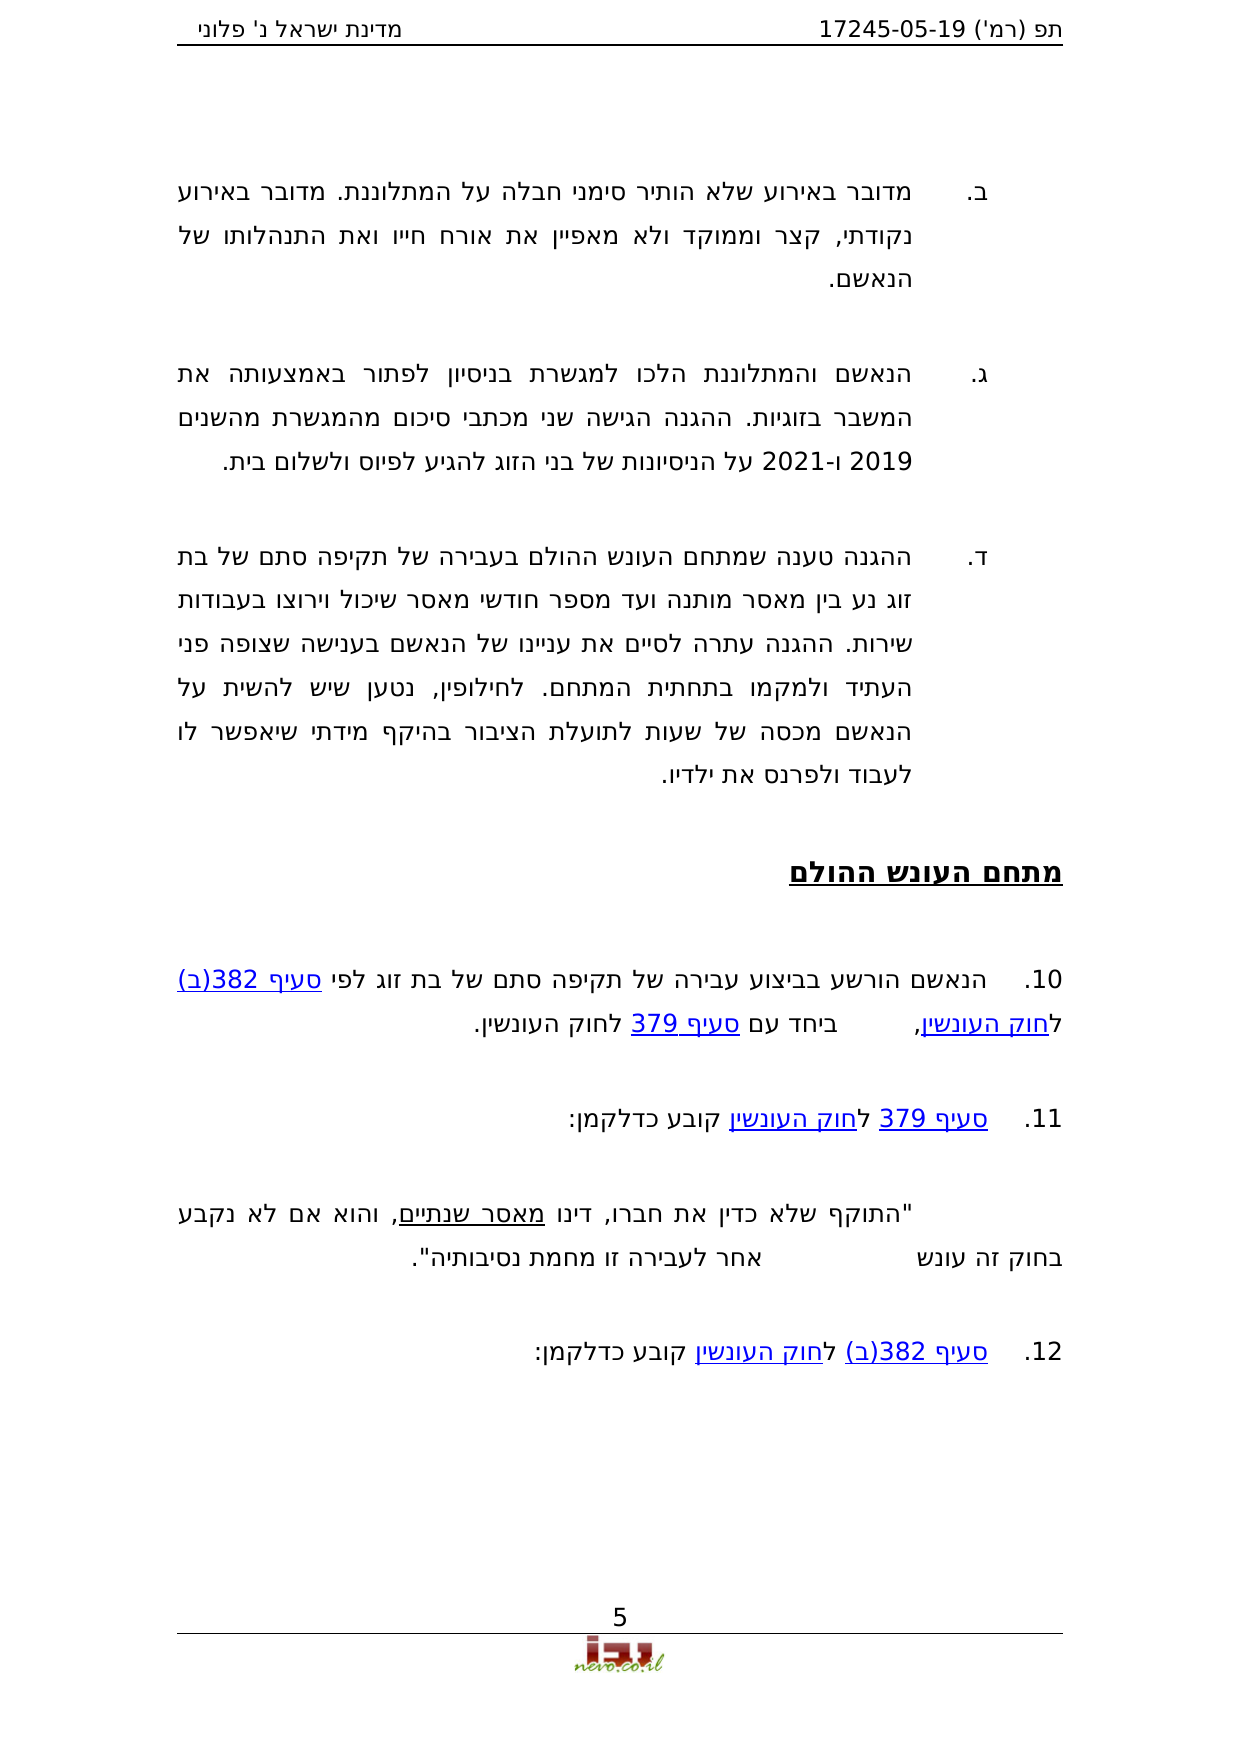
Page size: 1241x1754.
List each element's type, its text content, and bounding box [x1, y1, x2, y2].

text 12. סעיף 382(ב) לחוק העונשין קובע כדלקמן: [177, 1338, 1063, 1367]
text "התוקף שלא כדין את חברו, דינו מאסר שנתיים, והוא אם לא נקבע בחוק זה עונש אחר לעבירה זו מחמת נסיבותיה". [177, 1199, 1063, 1272]
picture [574, 1635, 666, 1673]
text 11. סעיף 379 לחוק העונשין קובע כדלקמן: [177, 1104, 1063, 1133]
text 10. הנאשם הורשע בביצוע עבירה של תקיפה סתם של בת זוג לפי סעיף 382(ב) לחוק העונשין, ביחד עם סעיף 379 לחוק העונשין. [177, 966, 1063, 1039]
list הנאשם והמתלוננת הלכו למגשרת בניסיון לפתור באמצעותה את המשבר בזוגיות. ההגנה הגישה שני מכתבי סיכום מהמגשרת מהשנים 2019 ו-2021 על הניסיונות של בני הזוג להגיע לפיוס ולשלום בית. [177, 359, 988, 476]
list מדובר באירוע שלא הותיר סימני חבלה על המתלוננת. מדובר באירוע נקודתי, קצר וממוקד ולא מאפיין את אורח חייו ואת התנהלותו של הנאשם. [177, 177, 988, 294]
text ד. ההגנה טענה שמתחם העונש ההולם בעבירה של תקיפה סתם של בת זוג נע בין מאסר מותנה ועד מספר חודשי מאסר שיכול וירוצו בעבודות שירות. ההגנה עתרה לסיים את עניינו של הנאשם בענישה שצופה פני העתיד ולמקמו בתחתית המתחם. לחילופין, נטען שיש להשית על הנאשם מכסה של שעות לתועלת הציבור בהיקף מידתי שיאפשר לו לעבוד ולפרנס את ילדיו. [177, 542, 988, 790]
text מתחם העונש ההולם [177, 855, 1063, 889]
